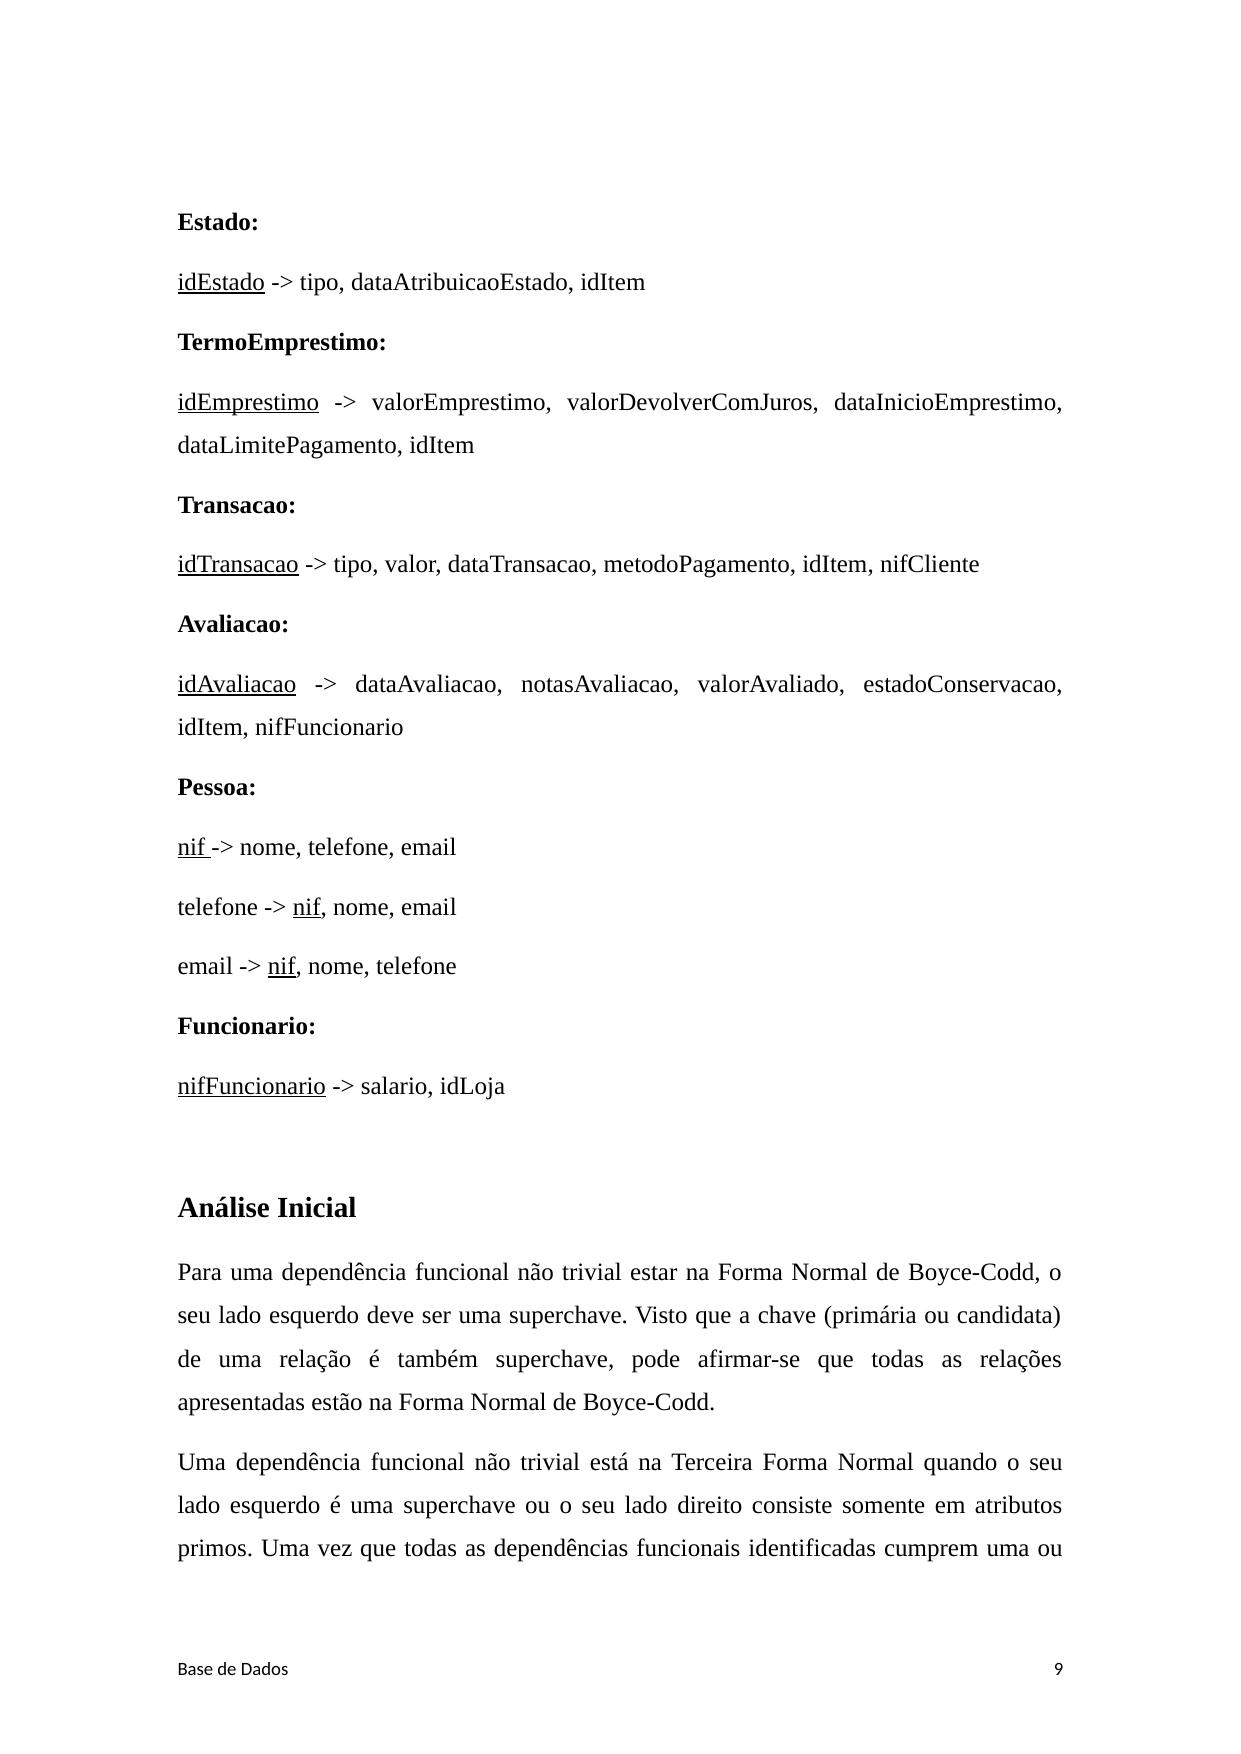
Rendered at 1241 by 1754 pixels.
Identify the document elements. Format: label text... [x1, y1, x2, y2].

text email -> nif, nome, telefone [177, 951, 1063, 980]
text idEstado -> tipo, dataAtribuicaoEstado, idItem [177, 267, 1063, 296]
text Estado: [177, 207, 1063, 236]
subtitle Análise Inicial [177, 1191, 1063, 1224]
text Funcionario: [177, 1011, 1063, 1040]
text TermoEmprestimo: [177, 327, 1063, 356]
text idTransacao -> tipo, valor, dataTransacao, metodoPagamento, idItem, nifCliente [177, 549, 1063, 578]
text nifFuncionario -> salario, idLoja [177, 1071, 1063, 1100]
text Pessoa: [177, 772, 1063, 801]
text idAvaliacao -> dataAvaliacao, notasAvaliacao, valorAvaliado, estadoConservacao, idItem, nifFuncionario [177, 669, 1063, 741]
text nif -> nome, telefone, email [177, 832, 1063, 861]
text Transacao: [177, 490, 1063, 518]
text idEmprestimo -> valorEmprestimo, valorDevolverComJuros, dataInicioEmprestimo, dataLimitePagamento, idItem [177, 387, 1063, 459]
text telefone -> nif, nome, email [177, 892, 1063, 920]
text Avaliacao: [177, 609, 1063, 638]
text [177, 1447, 1063, 1562]
text Para uma dependência funcional não trivial estar na Forma Normal de Boyce-Codd, o seu lado esquerdo deve ser uma superchave. Visto que a chave (primária ou candidata) de uma relação é também superchave, pode afirmar-se que todas as relações apresentadas estão na Forma Normal de Boyce-Codd. [177, 1257, 1063, 1416]
